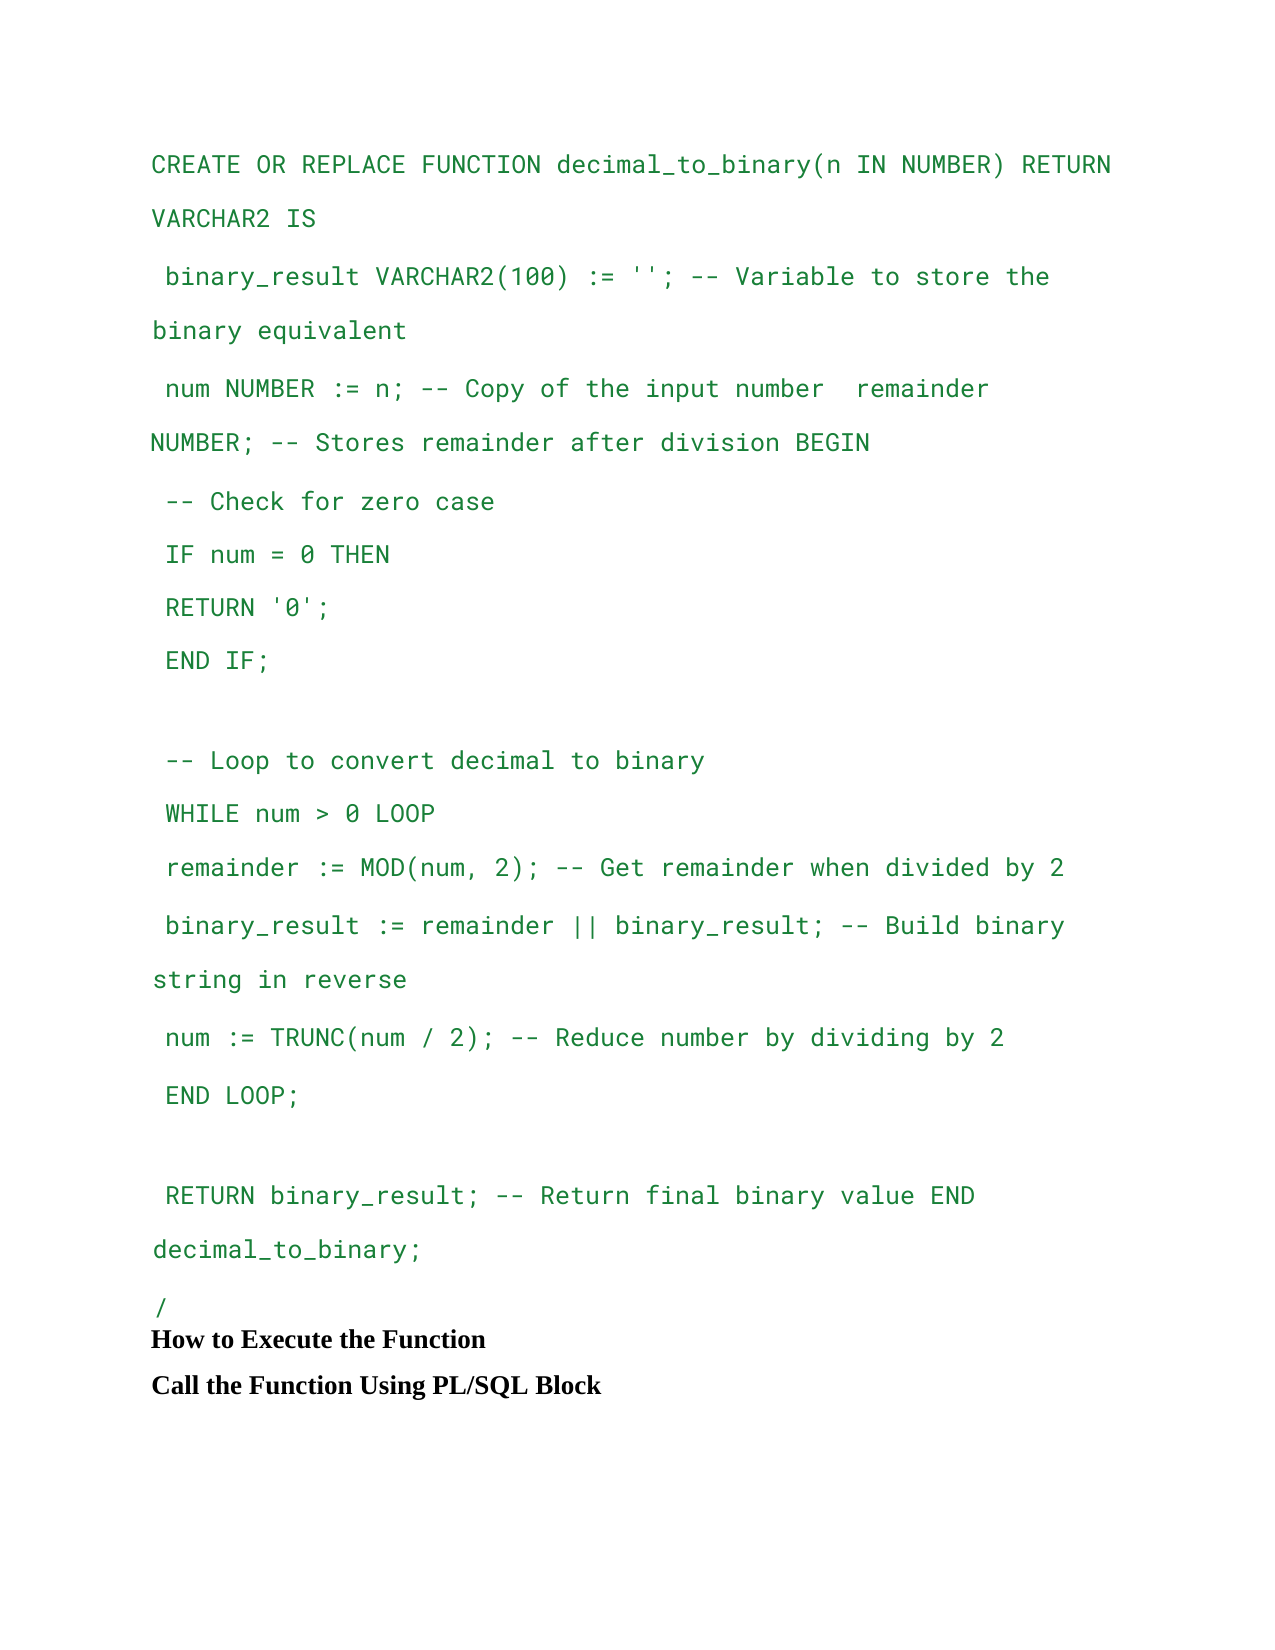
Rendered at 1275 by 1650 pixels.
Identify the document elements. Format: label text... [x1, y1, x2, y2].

text Call the Function Using PL/SQL Block [151, 1369, 1132, 1401]
text binary_result := remainder || binary_result; -- Build binary string in reverse [150, 908, 1129, 995]
text remainder := MOD(num, 2); -- Get remainder when divided by 2 [150, 850, 1129, 883]
text / [153, 1290, 1132, 1323]
text CREATE OR REPLACE FUNCTION decimal_to_binary(n IN NUMBER) RETURN VARCHAR2 IS [151, 147, 1129, 234]
text END IF; [150, 643, 1132, 676]
text WHILE num > 0 LOOP [150, 796, 1132, 829]
text num NUMBER := n; -- Copy of the input number remainder NUMBER; -- Stores remainder after division BEGIN [150, 372, 1010, 459]
text -- Check for zero case [150, 484, 1132, 517]
text num := TRUNC(num / 2); -- Reduce number by dividing by 2 [150, 1020, 1130, 1053]
text binary_result VARCHAR2(100) := ''; -- Variable to store the binary equivalent [150, 259, 1129, 346]
text -- Loop to convert decimal to binary [150, 743, 1132, 776]
text RETURN '0'; [150, 590, 1132, 623]
text END LOOP; [150, 1078, 1132, 1111]
text How to Execute the Function [151, 1323, 1132, 1354]
text RETURN binary_result; -- Return final binary value END decimal_to_binary; [150, 1178, 980, 1265]
text IF num = 0 THEN [150, 537, 1132, 570]
